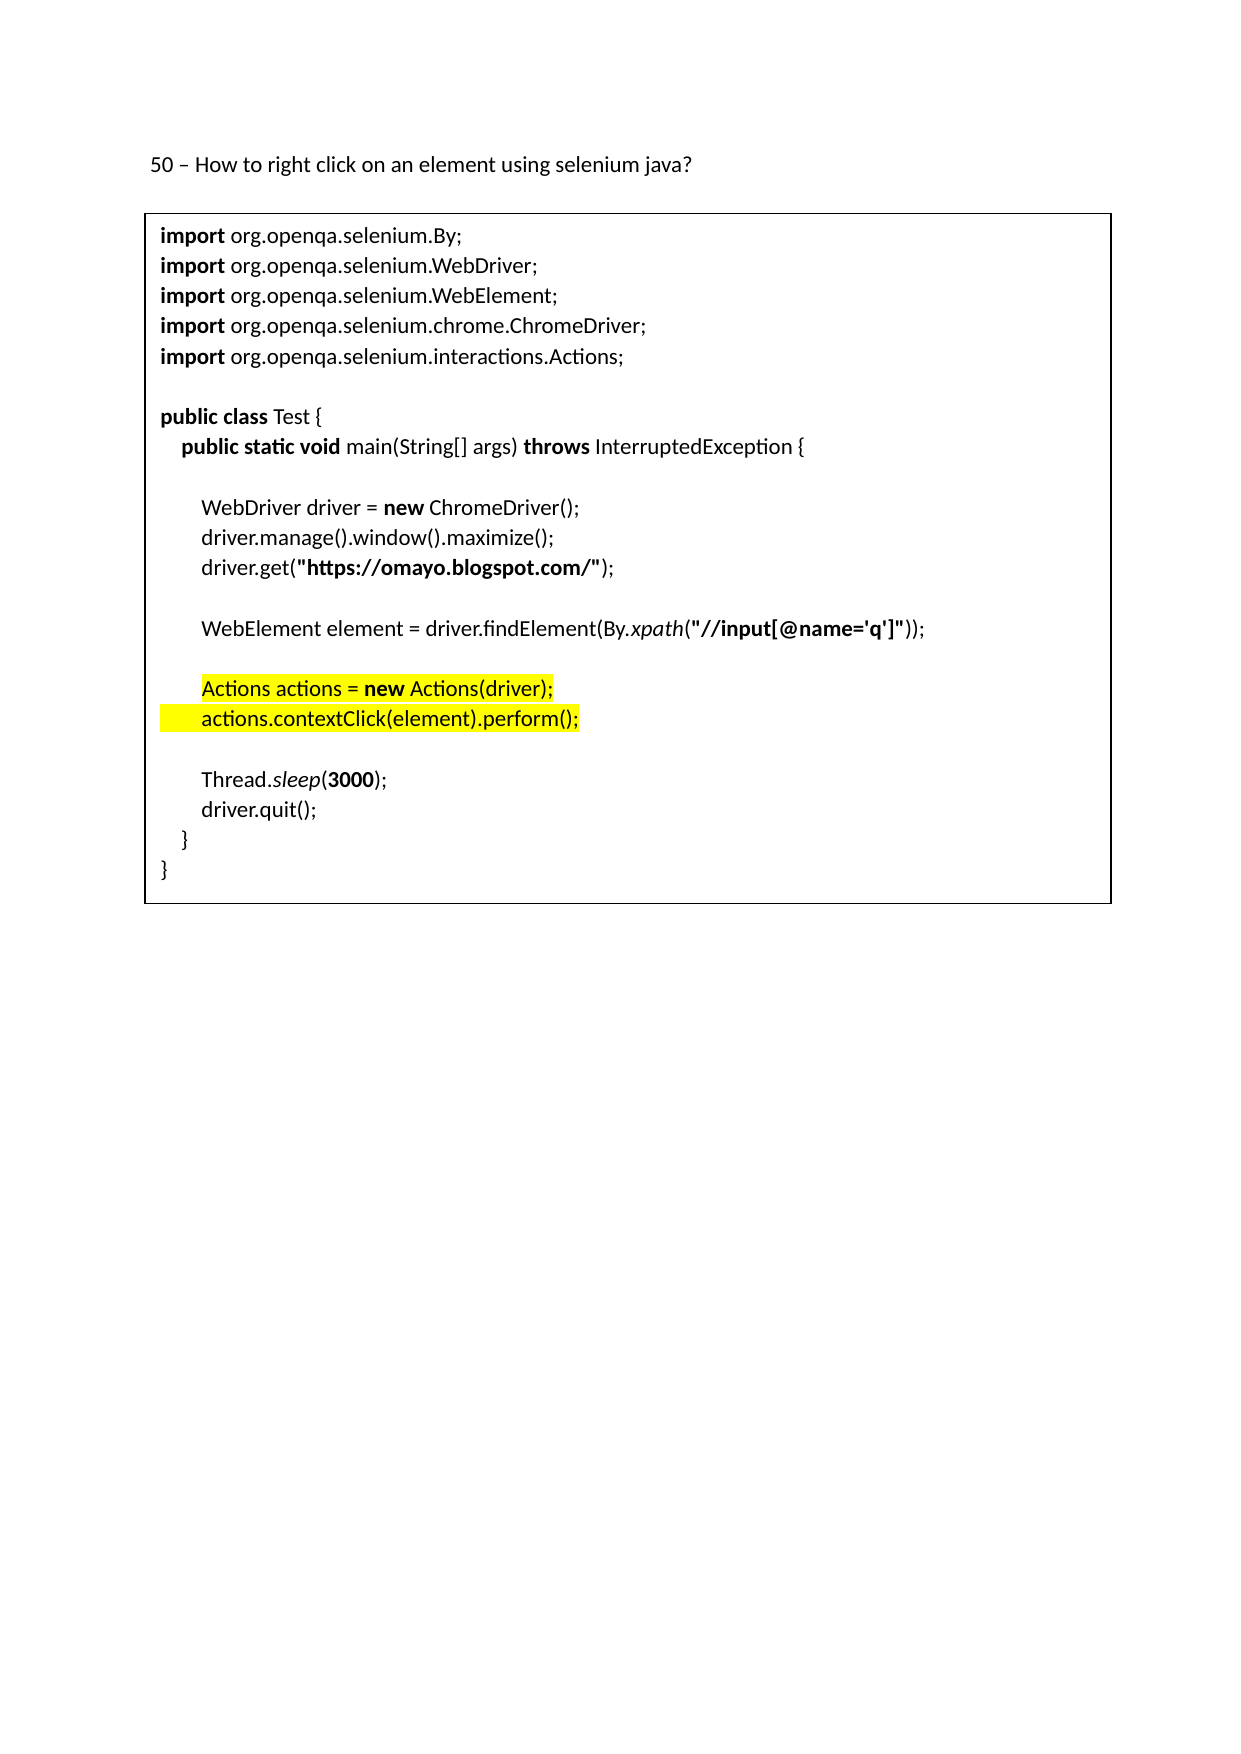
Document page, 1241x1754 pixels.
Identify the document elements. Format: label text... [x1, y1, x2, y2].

text 50 – How to right click on an element using selenium java? [150, 150, 1090, 178]
